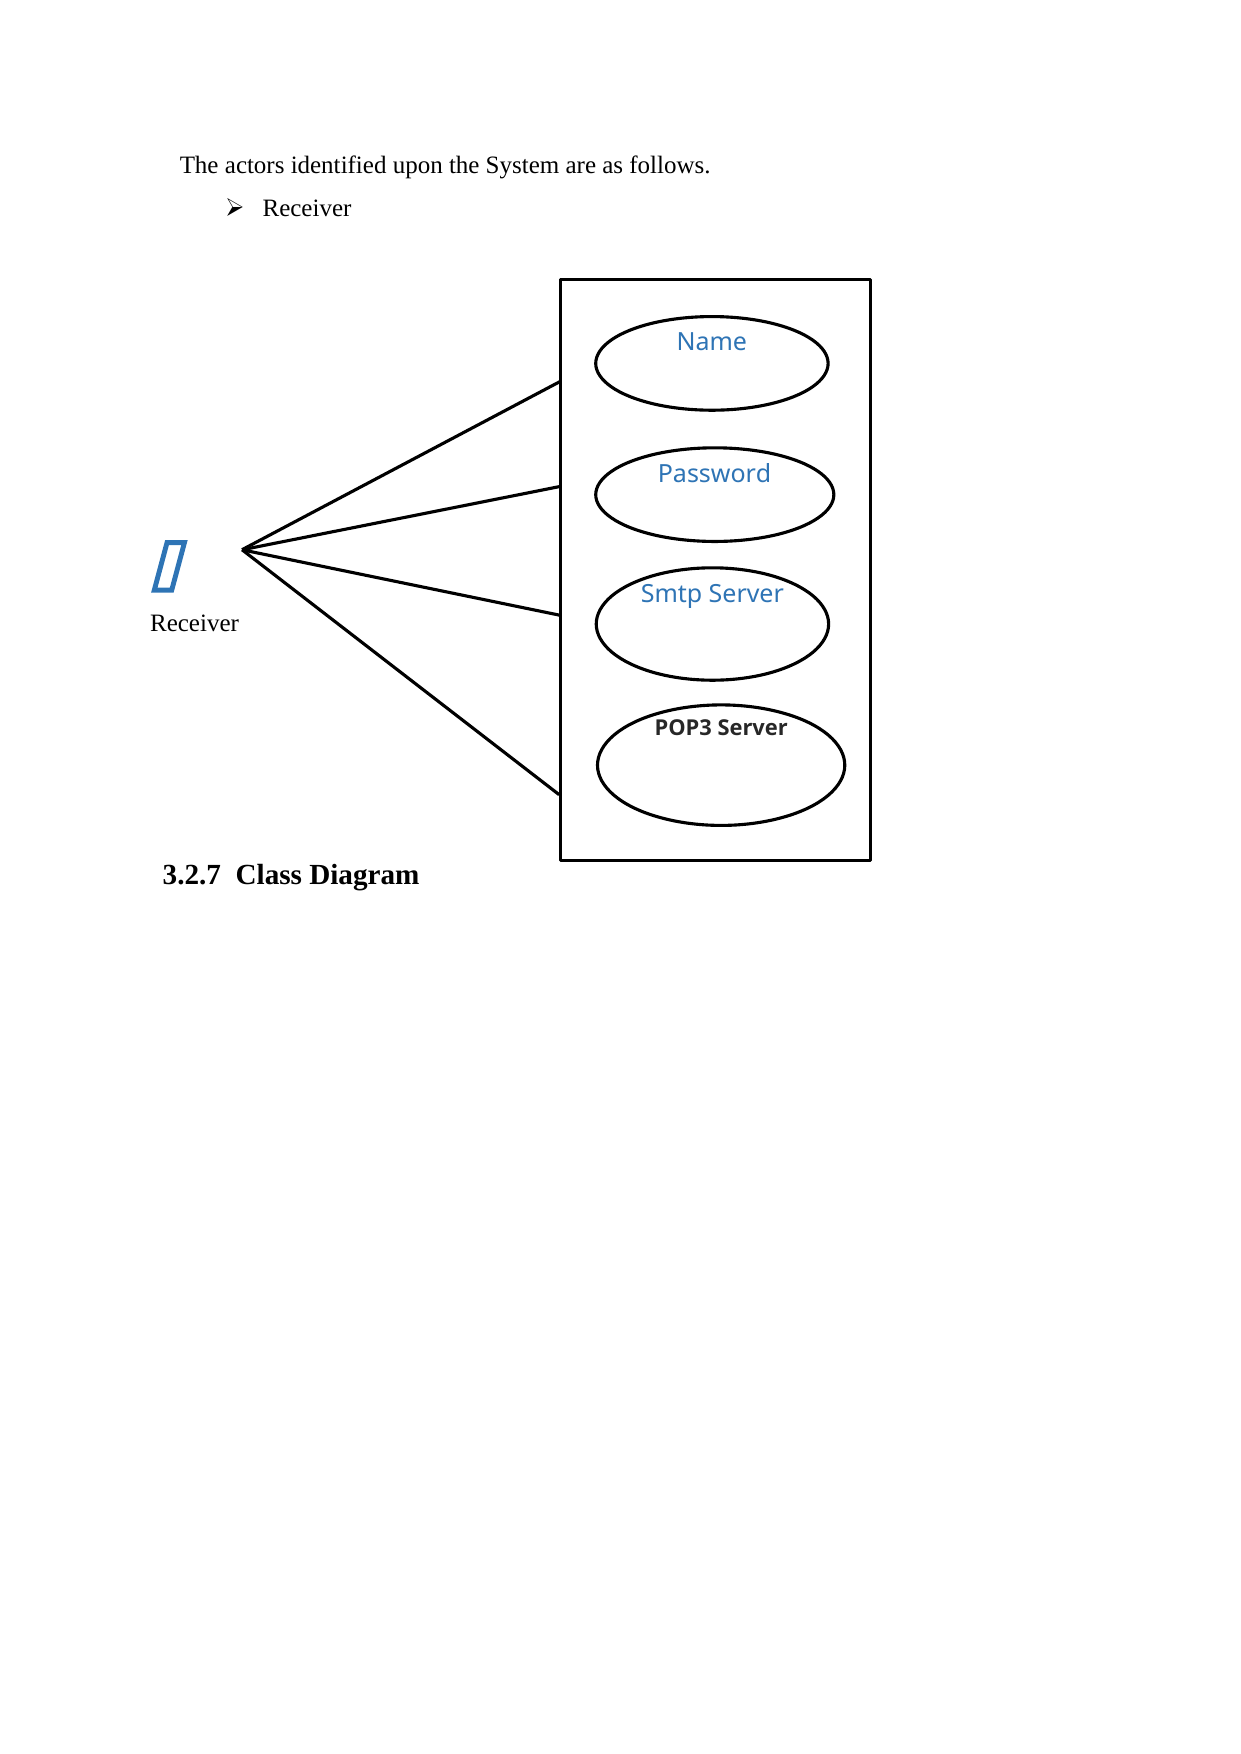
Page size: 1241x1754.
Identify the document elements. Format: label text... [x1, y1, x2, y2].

text The actors identified upon the System are as follows. [179, 150, 1090, 179]
text Receiver [150, 608, 1090, 636]
list Receiver [225, 193, 1090, 222]
text 3.2.7 Class Diagram [150, 857, 1090, 891]
